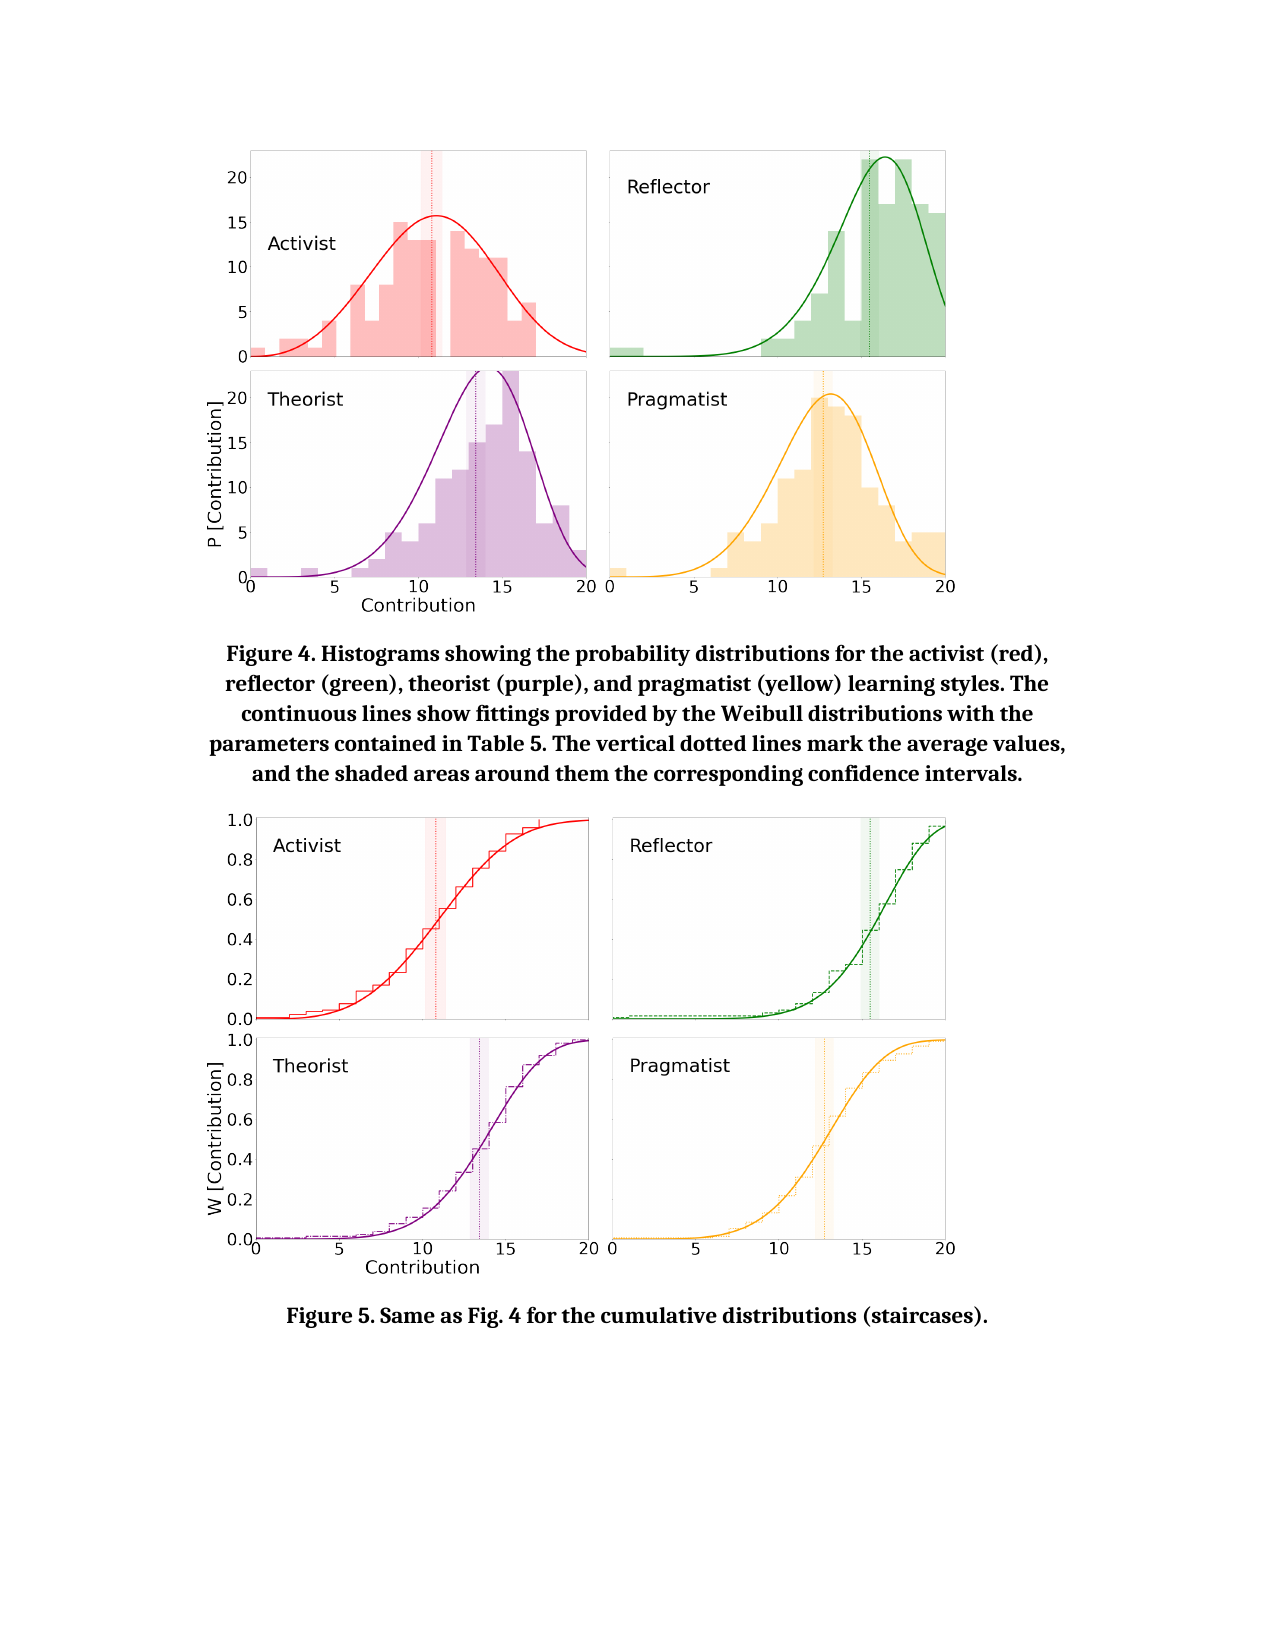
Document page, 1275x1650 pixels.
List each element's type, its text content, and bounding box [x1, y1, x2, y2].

picture [206, 150, 957, 616]
text Figure 4. Histograms showing the probability distributions for the activist (red), reflector (green), theorist (purple), and pragmatist (yellow) learning styles. The continuous lines show fittings provided by the Weibull distributions with the parameters contained in Table 5. The vertical dotted lines mark the average values, and the shaded areas around them the corresponding confidence intervals. [187, 640, 1087, 788]
picture [206, 812, 957, 1278]
text Figure 5. Same as Fig. 4 for the cumulative distributions (staircases). [187, 1303, 1087, 1329]
